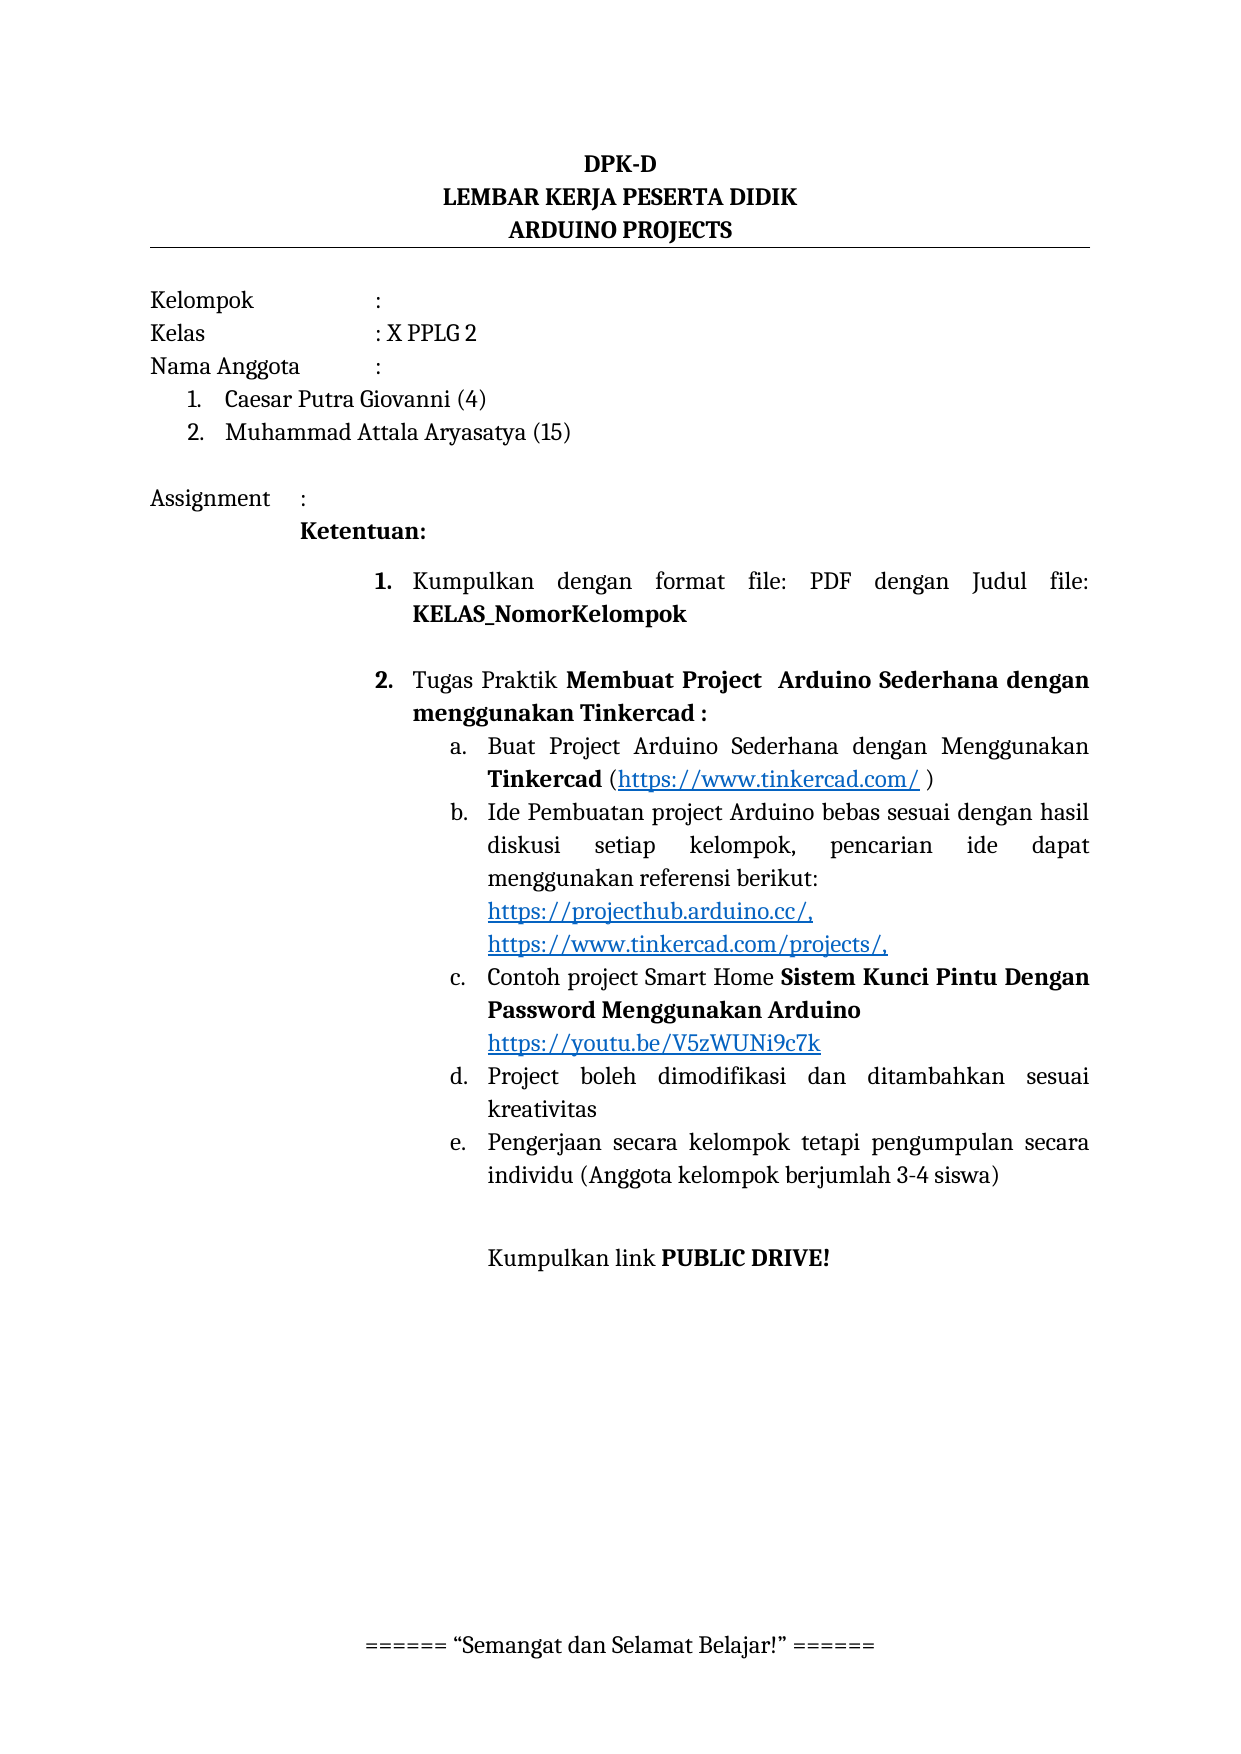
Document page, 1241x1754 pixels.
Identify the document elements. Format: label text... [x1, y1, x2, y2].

text Nama Anggota : [150, 352, 1090, 381]
text Kelas : X PPLG 2 [150, 319, 1090, 347]
list Muhammad Attala Aryasatya (15) [187, 418, 1090, 447]
list Contoh project Smart Home Sistem Kunci Pintu Dengan Password Menggunakan Arduino [450, 963, 1090, 1024]
text https://projecthub.arduino.cc/, https://www.tinkercad.com/projects/, [487, 897, 1090, 958]
text Kumpulkan link PUBLIC DRIVE! [487, 1244, 1090, 1272]
list Ide Pembuatan project Arduino bebas sesuai dengan hasil diskusi setiap kelompok, pencarian ide dapat menggunakan referensi berikut: [450, 798, 1090, 892]
list Kumpulkan dengan format file: PDF dengan Judul file: KELAS_NomorKelompok [375, 567, 1090, 628]
list Pengerjaan secara kelompok tetapi pengumpulan secara individu (Anggota kelompok berjumlah 3-4 siswa) [450, 1128, 1090, 1190]
text https://youtu.be/V5zWUNi9c7k [487, 1029, 1090, 1058]
list Buat Project Arduino Sederhana dengan Menggunakan Tinkercad (https://www.tinkercad.com/ ) [450, 732, 1090, 793]
list Project boleh dimodifikasi dan ditambahkan sesuai kreativitas [450, 1062, 1090, 1124]
text Assignment : [150, 484, 1090, 513]
text DPK-D [150, 150, 1090, 179]
text Ketentuan: [150, 517, 1090, 546]
text ARDUINO PROJECTS [150, 216, 1090, 247]
list Caesar Putra Giovanni (4) [187, 385, 1090, 413]
list Tugas Praktik Membuat Project Arduino Sederhana dengan menggunakan Tinkercad : [375, 666, 1090, 727]
text Kelompok : [150, 286, 1090, 314]
text LEMBAR KERJA PESERTA DIDIK [150, 183, 1090, 212]
